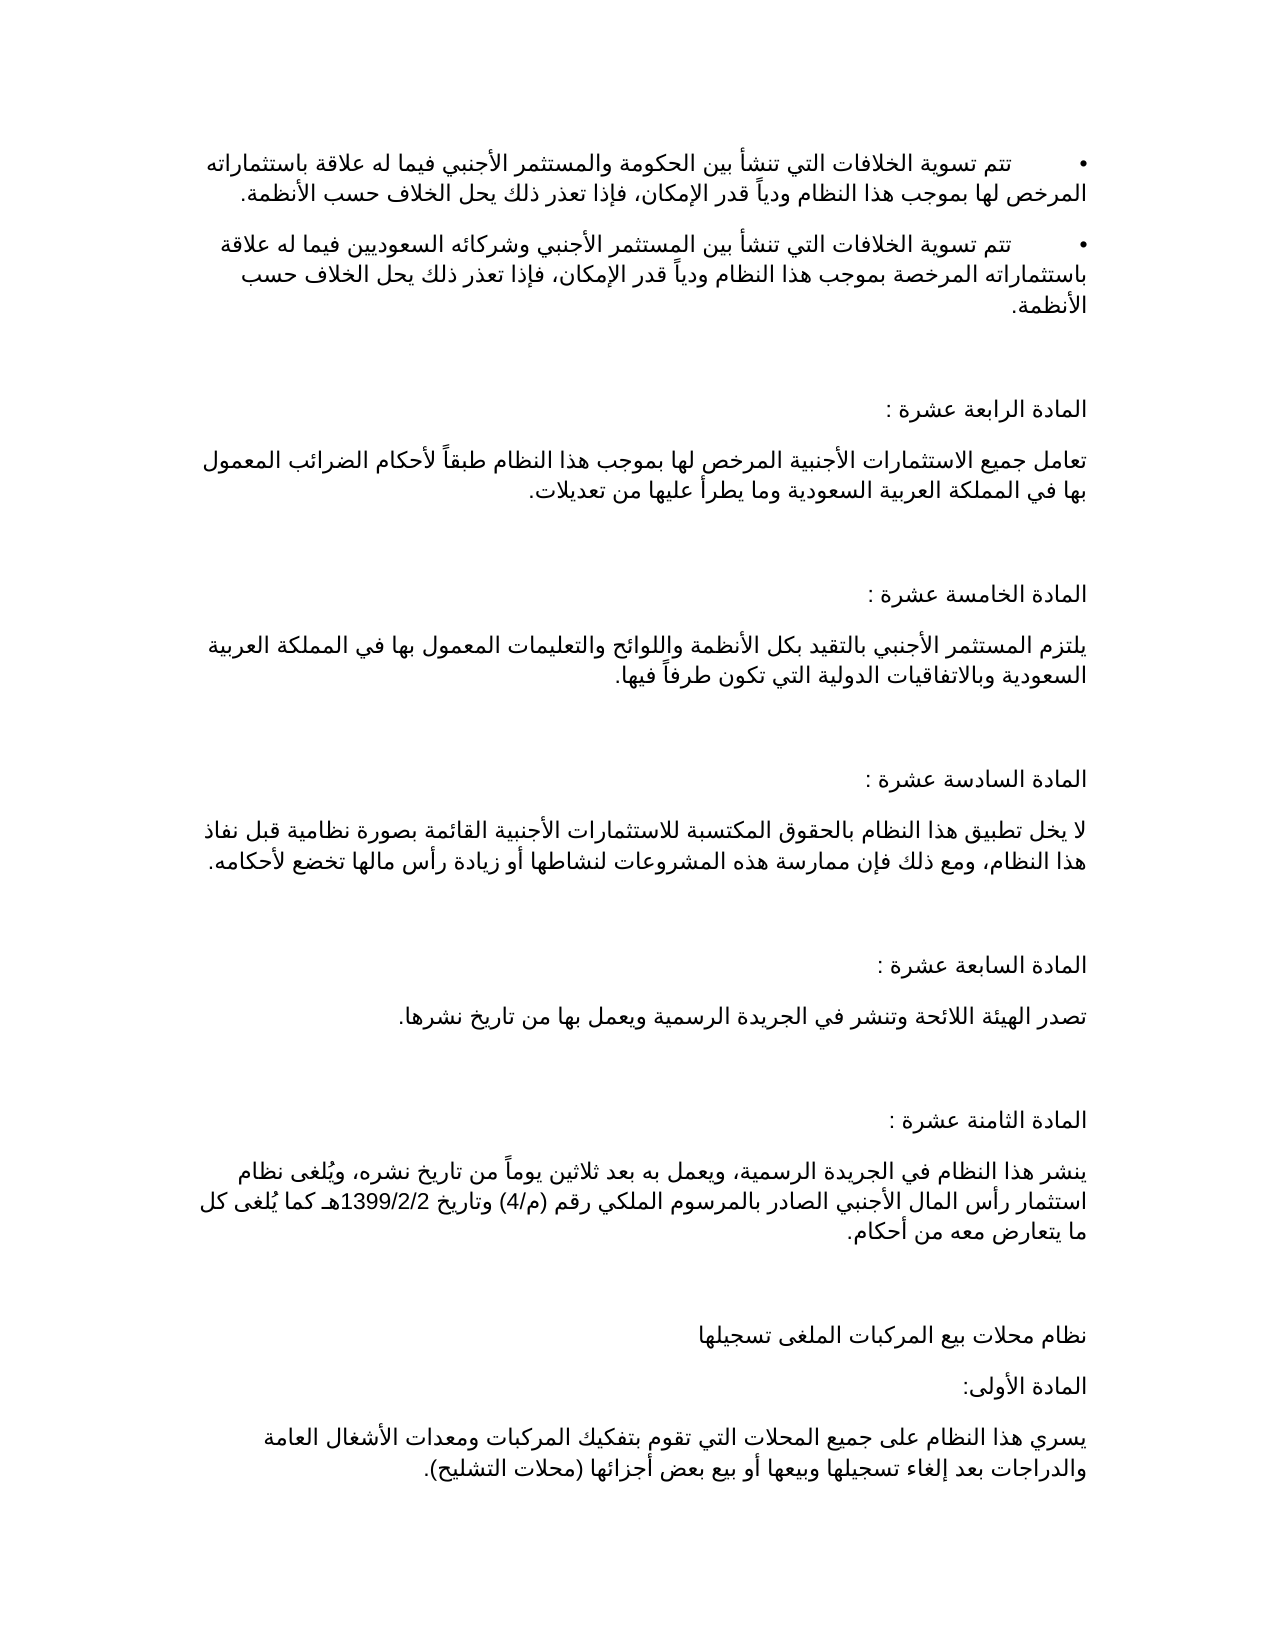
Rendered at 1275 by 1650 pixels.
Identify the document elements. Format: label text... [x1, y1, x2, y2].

text المادة السابعة عشرة : [187, 952, 1087, 978]
text يلتزم المستثمر الأجنبي بالتقيد بكل الأنظمة واللوائح والتعليمات المعمول بها في المملكة العربية السعودية وبالاتفاقيات الدولية التي تكون طرفاً فيها. [187, 632, 1087, 689]
text تعامل جميع الاستثمارات الأجنبية المرخص لها بموجب هذا النظام طبقاً لأحكام الضرائب المعمول بها في المملكة العربية السعودية وما يطرأ عليها من تعديلات. [187, 447, 1087, 503]
text نظام محلات بيع المركبات الملغى تسجيلها [187, 1322, 1087, 1349]
text • تتم تسوية الخلافات التي تنشأ بين المستثمر الأجنبي وشركائه السعوديين فيما له علاقة باستثماراته المرخصة بموجب هذا النظام ودياً قدر الإمكان، فإذا تعذر ذلك يحل الخلاف حسب الأنظمة. [187, 231, 1087, 318]
text • تتم تسوية الخلافات التي تنشأ بين الحكومة والمستثمر الأجنبي فيما له علاقة باستثماراته المرخص لها بموجب هذا النظام ودياً قدر الإمكان، فإذا تعذر ذلك يحل الخلاف حسب الأنظمة. [187, 150, 1087, 207]
text المادة الأولى: [187, 1373, 1087, 1400]
text يسري هذا النظام على جميع المحلات التي تقوم بتفكيك المركبات ومعدات الأشغال العامة والدراجات بعد إلغاء تسجيلها وبيعها أو بيع بعض أجزائها (محلات التشليح). [187, 1424, 1087, 1481]
text لا يخل تطبيق هذا النظام بالحقوق المكتسبة للاستثمارات الأجنبية القائمة بصورة نظامية قبل نفاذ هذا النظام، ومع ذلك فإن ممارسة هذه المشروعات لنشاطها أو زيادة رأس مالها تخضع لأحكامه. [187, 817, 1087, 874]
text ينشر هذا النظام في الجريدة الرسمية، ويعمل به بعد ثلاثين يوماً من تاريخ نشره، ويُلغى نظام استثمار رأس المال الأجنبي الصادر بالمرسوم الملكي رقم (م/4) وتاريخ 1399/2/2هـ كما يُلغى كل ما يتعارض معه من أحكام. [187, 1158, 1087, 1244]
text المادة السادسة عشرة : [187, 766, 1087, 793]
text المادة الخامسة عشرة : [187, 581, 1087, 607]
text تصدر الهيئة اللائحة وتنشر في الجريدة الرسمية ويعمل بها من تاريخ نشرها. [187, 1003, 1087, 1029]
text المادة الرابعة عشرة : [187, 396, 1087, 422]
text المادة الثامنة عشرة : [187, 1107, 1087, 1133]
